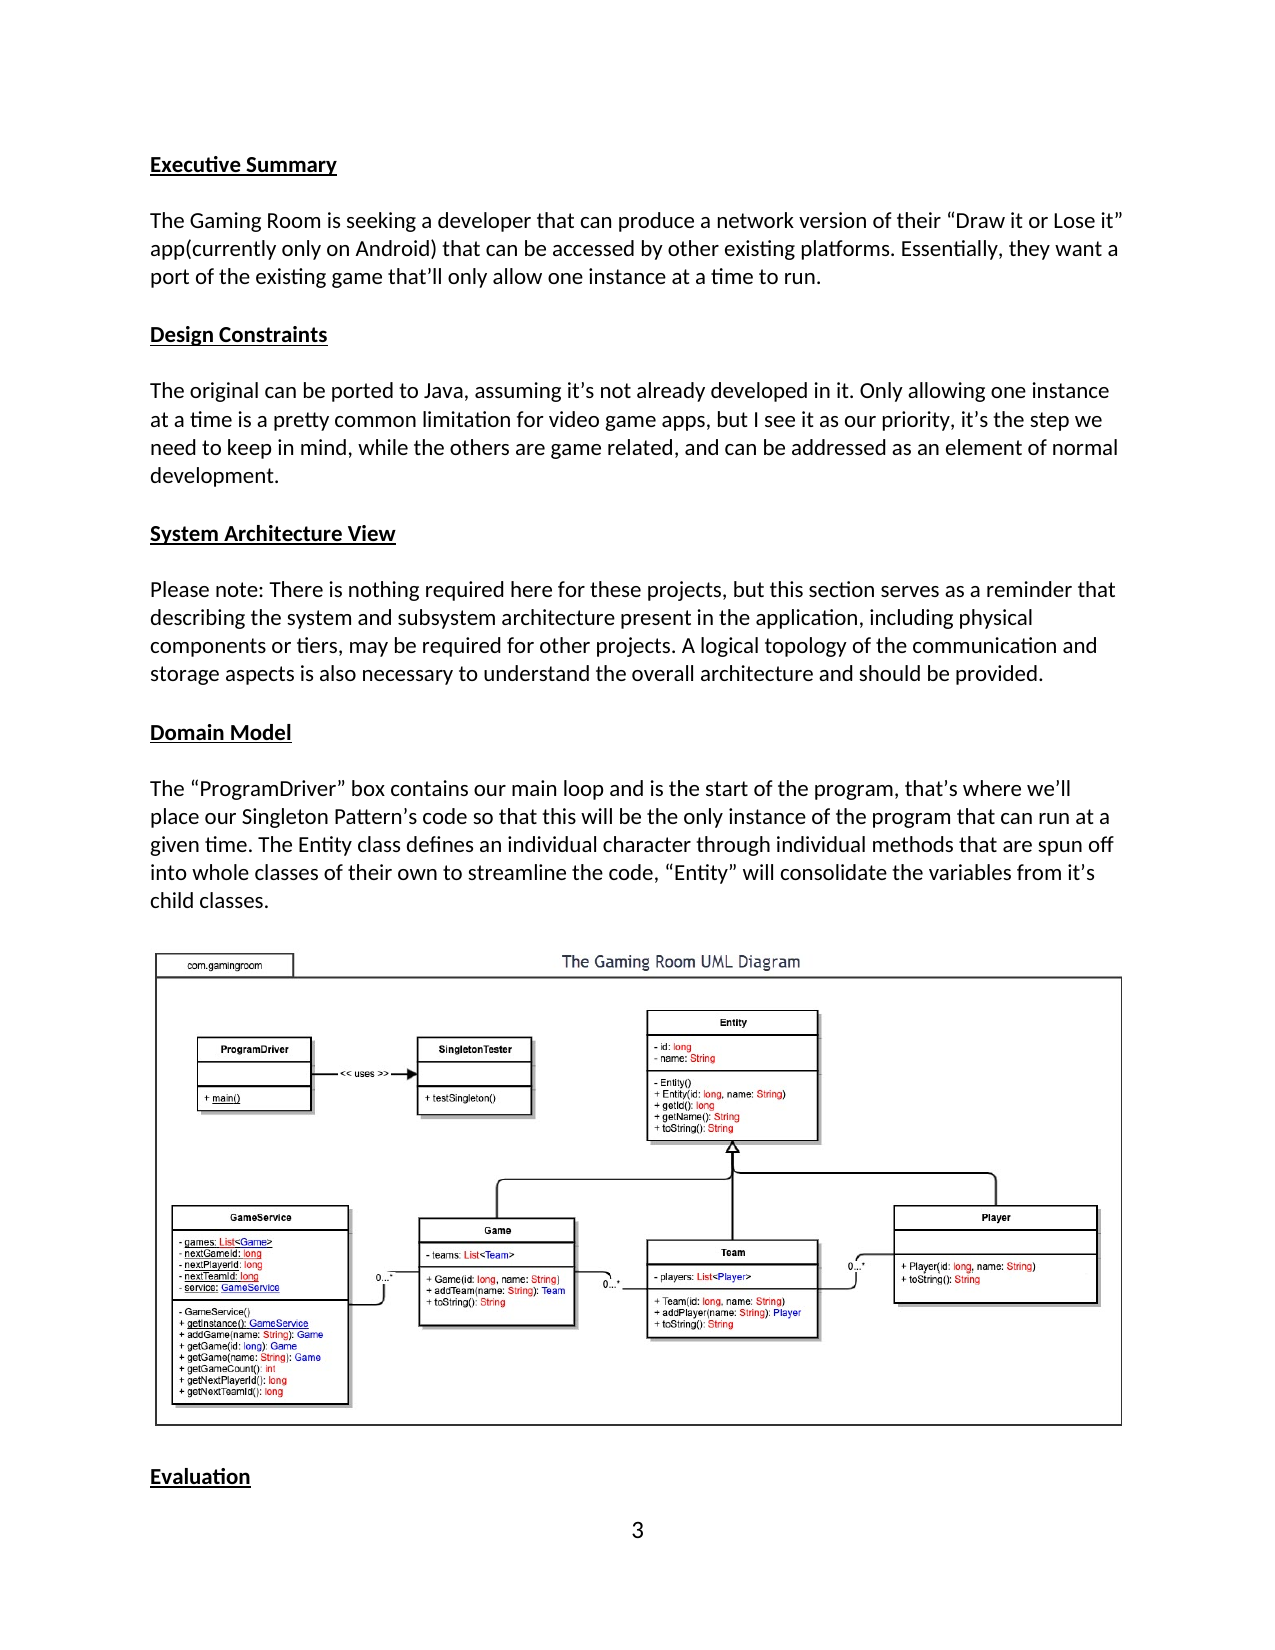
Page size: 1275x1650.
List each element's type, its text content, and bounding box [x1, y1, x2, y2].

text Please note: There is nothing required here for these projects, but this section serves as a reminder that describing the system and subsystem architecture present in the application, including physical components or tiers, may be required for other projects. A logical topology of the communication and storage aspects is also necessary to understand the overall architecture and should be provided. [150, 575, 1125, 687]
subtitle Executive Summary [150, 150, 1125, 178]
subtitle Design Constraints [150, 321, 1125, 349]
subtitle Domain Model [150, 718, 1125, 746]
text The Gaming Room is seeking a developer that can produce a network version of their “Draw it or Lose it” app(currently only on Android) that can be accessed by other existing platforms. Essentially, they want a port of the existing game that’ll only allow one instance at a time to run. [150, 206, 1125, 290]
subtitle System Architecture View [150, 519, 1125, 547]
subtitle Evaluation [150, 1462, 1125, 1490]
picture [150, 942, 1125, 1432]
text The “ProgramDriver” box contains our main loop and is the start of the program, that’s where we’ll place our Singleton Pattern’s code so that this will be the only instance of the program that can run at a given time. The Entity class defines an individual character through individual methods that are spun off into whole classes of their own to streamline the code, “Entity” will consolidate the variables from it’s child classes. [150, 774, 1125, 914]
text The original can be ported to Java, assuming it’s not already developed in it. Only allowing one instance at a time is a pretty common limitation for video game apps, but I see it as our priority, it’s the step we need to keep in mind, while the others are game related, and can be addressed as an element of normal development. [150, 377, 1125, 489]
